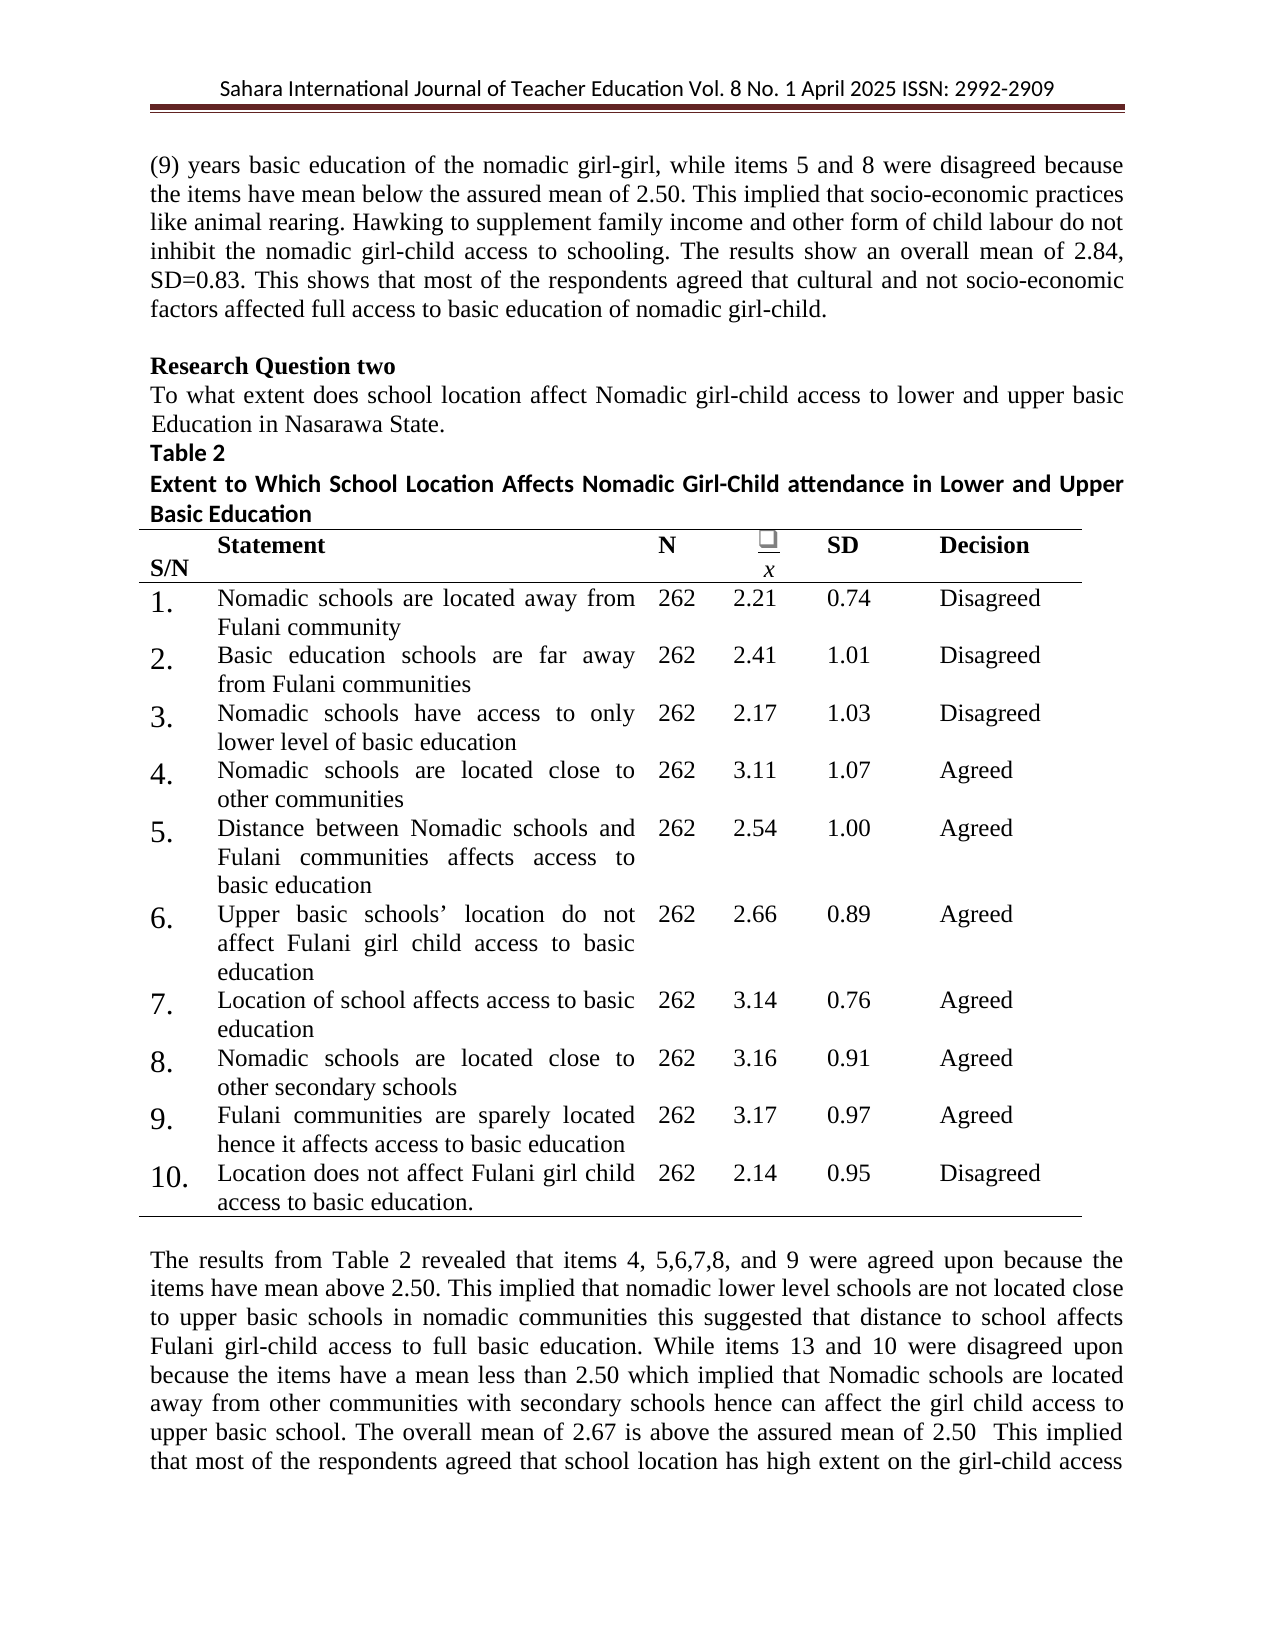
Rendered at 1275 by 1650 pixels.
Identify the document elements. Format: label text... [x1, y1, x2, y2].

table_cell 3.11 [722, 756, 816, 813]
table_cell 2.17 [722, 698, 816, 756]
table_cell 1.01 [816, 641, 928, 698]
table_cell 0.97 [816, 1101, 928, 1158]
table_cell [139, 813, 206, 899]
table_cell Basic education schools are far away from Fulani communities [206, 641, 647, 698]
table_cell Agreed [928, 813, 1082, 899]
table_cell Nomadic schools are located close to other communities [206, 756, 647, 813]
table_cell 262 [647, 986, 722, 1043]
text Research Question two [150, 351, 1125, 380]
table_cell Agreed [928, 1043, 1082, 1101]
table_cell 0.76 [816, 986, 928, 1043]
table_cell 262 [647, 698, 722, 756]
table_cell Disagreed [928, 698, 1082, 756]
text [150, 150, 1125, 322]
table_cell 0.95 [816, 1158, 928, 1216]
table_cell 262 [647, 899, 722, 986]
text Table 2 [150, 437, 1125, 468]
table_cell 3.17 [722, 1101, 816, 1158]
table_cell Fulani communities are sparely located hence it affects access to basic education [206, 1101, 647, 1158]
table_header [722, 530, 816, 582]
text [150, 1245, 1125, 1475]
table_cell [139, 698, 206, 756]
table_cell 262 [647, 813, 722, 899]
table_cell 262 [647, 756, 722, 813]
table_cell 262 [647, 583, 722, 641]
table_cell Agreed [928, 756, 1082, 813]
table_cell [139, 1043, 206, 1101]
table_header S/N [139, 530, 206, 582]
table_cell 262 [647, 1101, 722, 1158]
table_cell 1.00 [816, 813, 928, 899]
table_cell 3.16 [722, 1043, 816, 1101]
table_cell [139, 583, 206, 641]
table_cell Nomadic schools are located close to other secondary schools [206, 1043, 647, 1101]
table_cell 262 [647, 1043, 722, 1101]
table_cell [139, 899, 206, 986]
table_cell 0.89 [816, 899, 928, 986]
table_header Decision [928, 530, 1082, 582]
table_cell 2.66 [722, 899, 816, 986]
table_cell [139, 986, 206, 1043]
table_header N [647, 530, 722, 582]
table_cell [139, 756, 206, 813]
text To what extent does school location affect Nomadic girl-child access to lower and upper basic Education in Nasarawa State. [150, 380, 1125, 437]
table_cell 262 [647, 641, 722, 698]
text Extent to Which School Location Affects Nomadic Girl-Child attendance in Lower and Upper Basic Education [150, 468, 1125, 529]
table_cell 2.14 [722, 1158, 816, 1216]
table_cell Disagreed [928, 583, 1082, 641]
table_cell 2.41 [722, 641, 816, 698]
table_cell Disagreed [928, 1158, 1082, 1216]
table_cell 0.91 [816, 1043, 928, 1101]
table_cell Upper basic schools’ location do not affect Fulani girl child access to basic education [206, 899, 647, 986]
table_cell Disagreed [928, 641, 1082, 698]
table_cell 3.14 [722, 986, 816, 1043]
table_cell 1.03 [816, 698, 928, 756]
table_cell Nomadic schools have access to only lower level of basic education [206, 698, 647, 756]
table_cell Agreed [928, 986, 1082, 1043]
table_header SD [816, 530, 928, 582]
table_cell Nomadic schools are located away from Fulani community [206, 583, 647, 641]
table_cell 262 [647, 1158, 722, 1216]
table_cell 2.54 [722, 813, 816, 899]
table_cell Location does not affect Fulani girl child access to basic education. [206, 1158, 647, 1216]
table_cell Location of school affects access to basic education [206, 986, 647, 1043]
table_cell 1.07 [816, 756, 928, 813]
table_cell [139, 1158, 206, 1216]
table_cell 0.74 [816, 583, 928, 641]
table_cell Agreed [928, 1101, 1082, 1158]
table_header Statement [206, 530, 647, 582]
table_cell [139, 1101, 206, 1158]
table_cell 2.21 [722, 583, 816, 641]
table_cell [139, 641, 206, 698]
table_cell Agreed [928, 899, 1082, 986]
table_cell Distance between Nomadic schools and Fulani communities affects access to basic education [206, 813, 647, 899]
